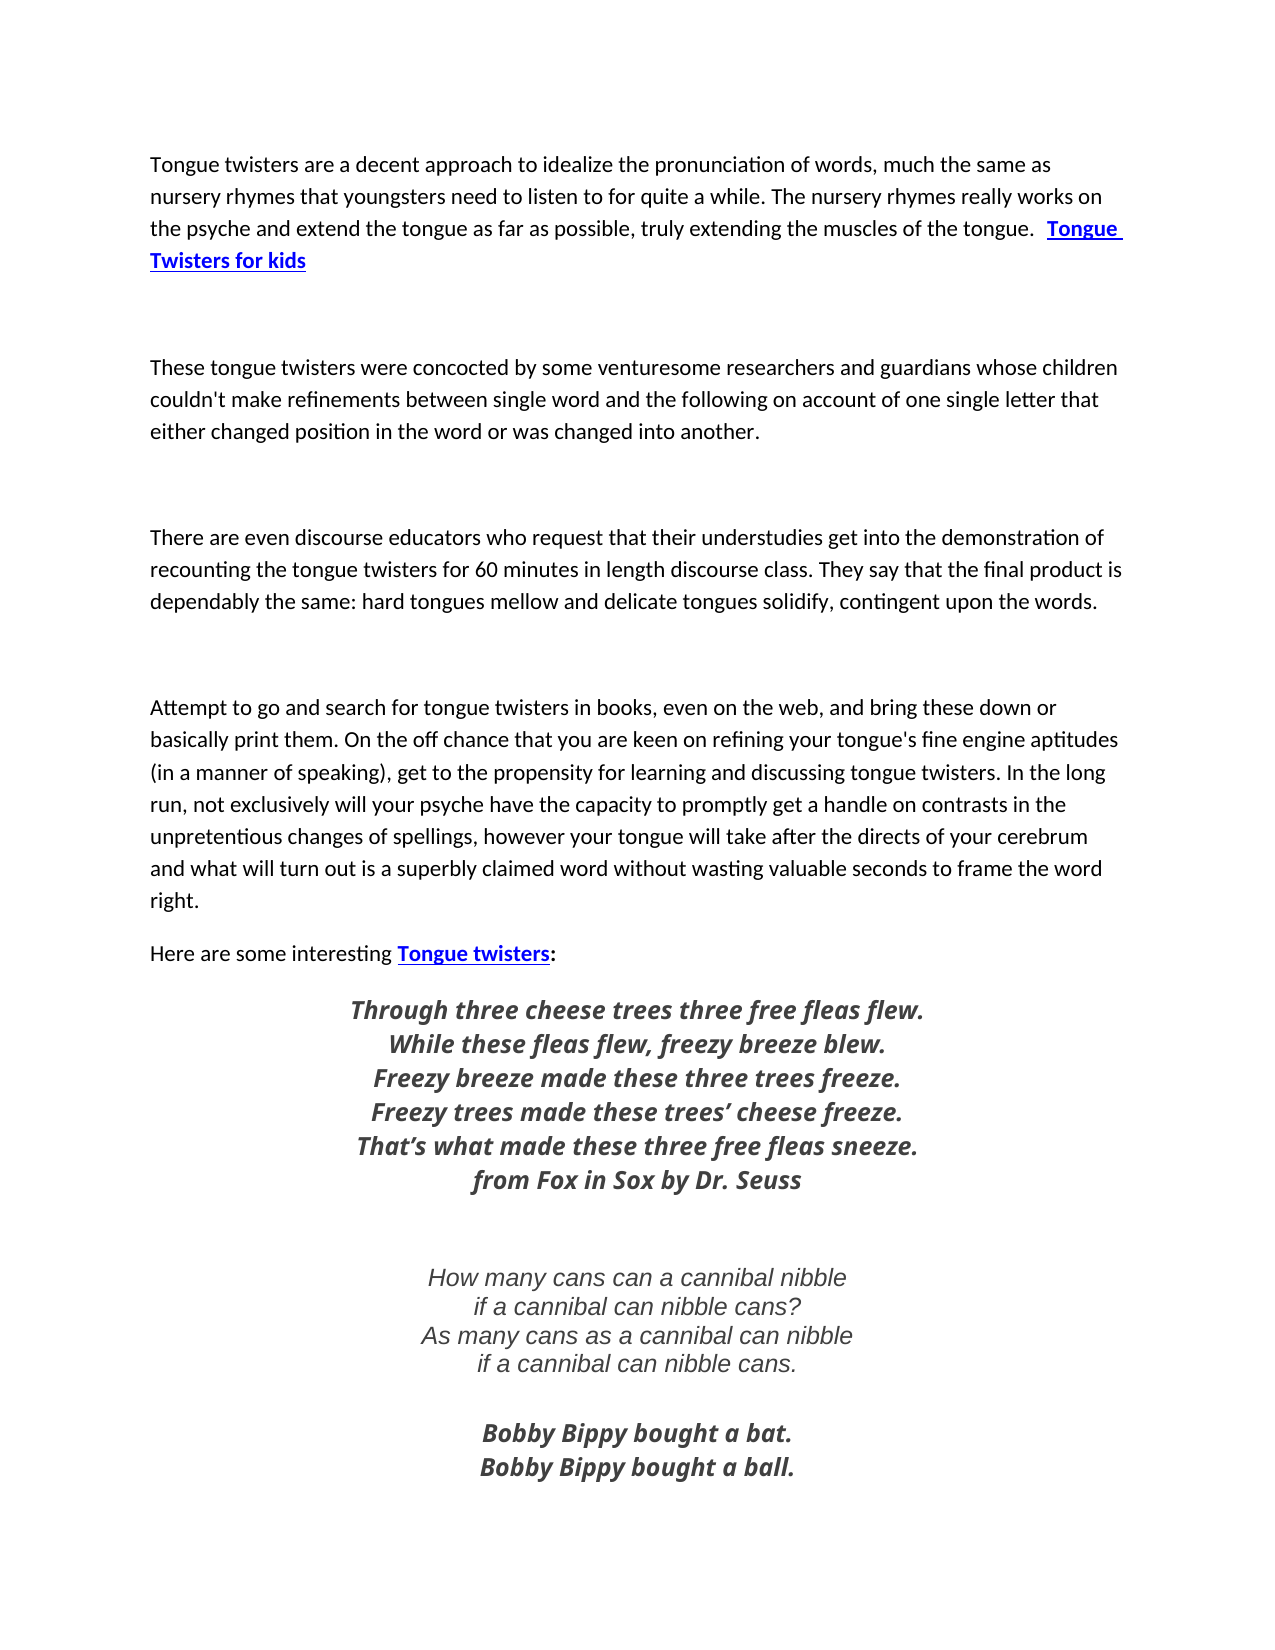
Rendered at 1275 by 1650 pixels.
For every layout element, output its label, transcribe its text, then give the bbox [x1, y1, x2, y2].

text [150, 1416, 1125, 1484]
text Attempt to go and search for tongue twisters in books, even on the web, and bring these down or basically print them. On the off chance that you are keen on refining your tongue's fine engine aptitudes (in a manner of speaking), get to the propensity for learning and discussing tongue twisters. In the long run, not exclusively will your psyche have the capacity to promptly get a handle on contrasts in the unpretentious changes of spellings, however your tongue will take after the directs of your cerebrum and what will turn out is a superbly claimed word without wasting valuable seconds to frame the word right. [150, 693, 1125, 914]
text There are even discourse educators who request that their understudies get into the demonstration of recounting the tongue twisters for 60 minutes in length discourse class. They say that the final product is dependably the same: hard tongues mellow and delicate tongues solidify, contingent upon the words. [150, 523, 1125, 615]
text These tongue twisters were concocted by some venturesome researchers and guardians whose children couldn't make refinements between single word and the following on account of one single letter that either changed position in the word or was changed into another. [150, 353, 1125, 445]
text Tongue twisters are a decent approach to idealize the pronunciation of words, much the same as nursery rhymes that youngsters need to listen to for quite a while. The nursery rhymes really works on the psyche and extend the tongue as far as possible, truly extending the muscles of the tongue. Tongue Twisters for kids [150, 150, 1125, 274]
text Through three cheese trees three free fleas flew. While these fleas flew, freezy breeze blew. Freezy breeze made these three trees freeze. Freezy trees made these trees’ cheese freeze. That’s what made these three free fleas sneeze. [150, 993, 1125, 1163]
text How many cans can a cannibal nibble if a cannibal can nibble cans? As many cans as a cannibal can nibble if a cannibal can nibble cans. [150, 1263, 1125, 1378]
text Here are some interesting Tongue twisters: [150, 939, 1125, 968]
text from Fox in Sox by Dr. Seuss [150, 1163, 1125, 1197]
